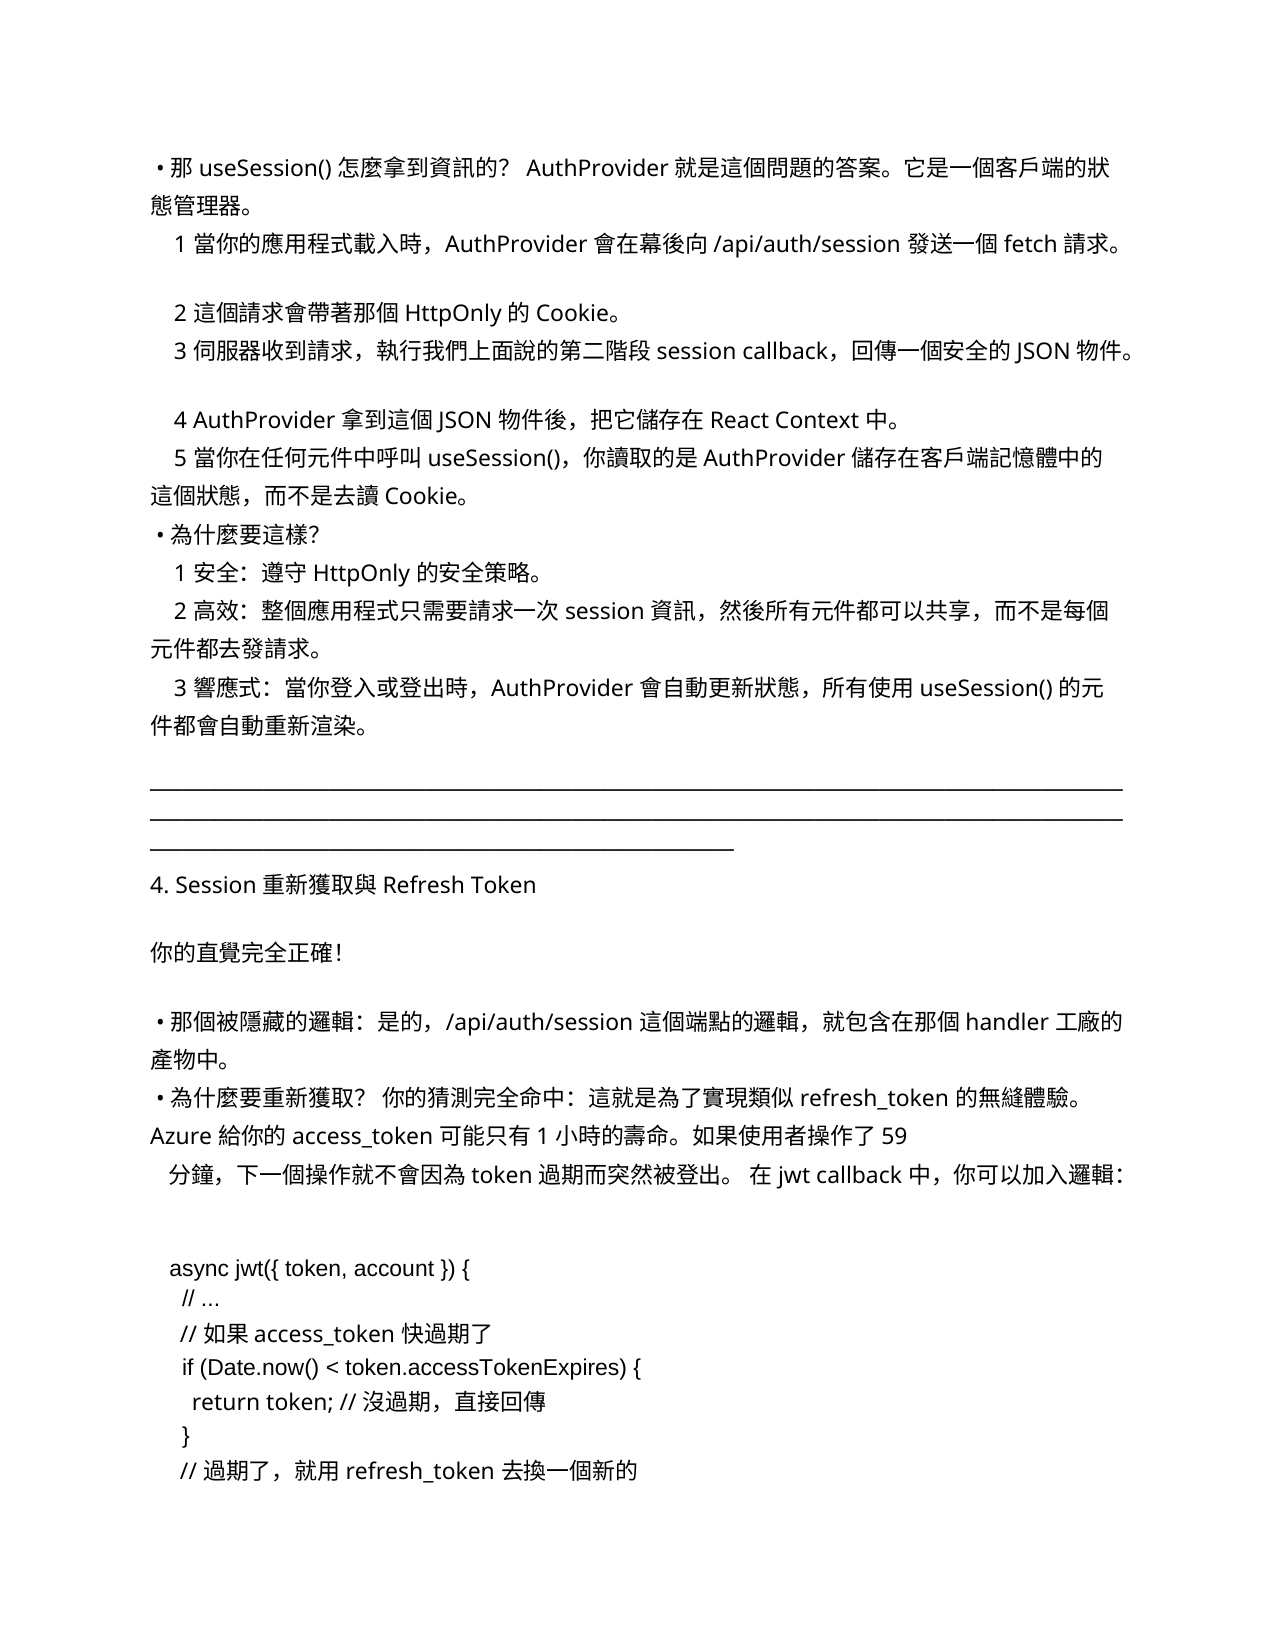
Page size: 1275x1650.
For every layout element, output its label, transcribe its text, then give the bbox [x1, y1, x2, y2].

text • 那個被隱藏的邏輯：是的，/api/auth/session 這個端點的邏輯，就包含在那個 handler 工廠的產物中。 [150, 1003, 1125, 1075]
text ──────────────────────────────────────────────────────────────────────────────────────────────────────────────────────────────────────────────────────────── [150, 776, 1125, 863]
text • 為什麼要這樣？ [150, 516, 1125, 550]
text 3 響應式：當你登入或登出時，AuthProvider 會自動更新狀態，所有使用 useSession() 的元件都會自動重新渲染。 [150, 669, 1125, 741]
text // 過期了，就用 refresh_token 去換一個新的 [150, 1453, 1125, 1486]
text 2 這個請求會帶著那個 HttpOnly 的 Cookie。 [150, 295, 1125, 328]
text 分鐘，下一個操作就不會因為 token 過期而突然被登出。 在 jwt callback 中，你可以加入邏輯： [150, 1156, 1125, 1221]
text 4. Session 重新獲取與 Refresh Token [150, 867, 1125, 900]
text } [150, 1422, 1125, 1449]
text • 為什麼要重新獲取？ 你的猜測完全命中：這就是為了實現類似 refresh_token 的無縫體驗。 Azure 給你的 access_token 可能只有 1 小時的壽命。如果使用者操作了 59 [150, 1080, 1125, 1151]
text 4 AuthProvider 拿到這個 JSON 物件後，把它儲存在 React Context 中。 [150, 402, 1125, 435]
text 1 當你的應用程式載入時，AuthProvider 會在幕後向 /api/auth/session 發送一個 fetch 請求。 [150, 226, 1125, 291]
text 3 伺服器收到請求，執行我們上面說的第二階段 session callback，回傳一個安全的 JSON 物件。 [150, 333, 1125, 398]
text // ... [150, 1285, 1125, 1312]
text async jwt({ token, account }) { [150, 1255, 1125, 1281]
text 2 高效：整個應用程式只需要請求一次 session 資訊，然後所有元件都可以共享，而不是每個元件都去發請求。 [150, 593, 1125, 664]
text 5 當你在任何元件中呼叫 useSession()，你讀取的是 AuthProvider 儲存在客戶端記憶體中的這個狀態，而不是去讀 Cookie。 [150, 440, 1125, 511]
text 1 安全：遵守 HttpOnly 的安全策略。 [150, 555, 1125, 588]
text 你的直覺完全正確！ [150, 935, 1125, 968]
text if (Date.now() < token.accessTokenExpires) { [150, 1354, 1125, 1380]
text // 如果 access_token 快過期了 [150, 1316, 1125, 1349]
text return token; // 沒過期，直接回傳 [150, 1384, 1125, 1417]
text • 那 useSession() 怎麼拿到資訊的？ AuthProvider 就是這個問題的答案。它是一個客戶端的狀態管理器。 [150, 150, 1125, 221]
